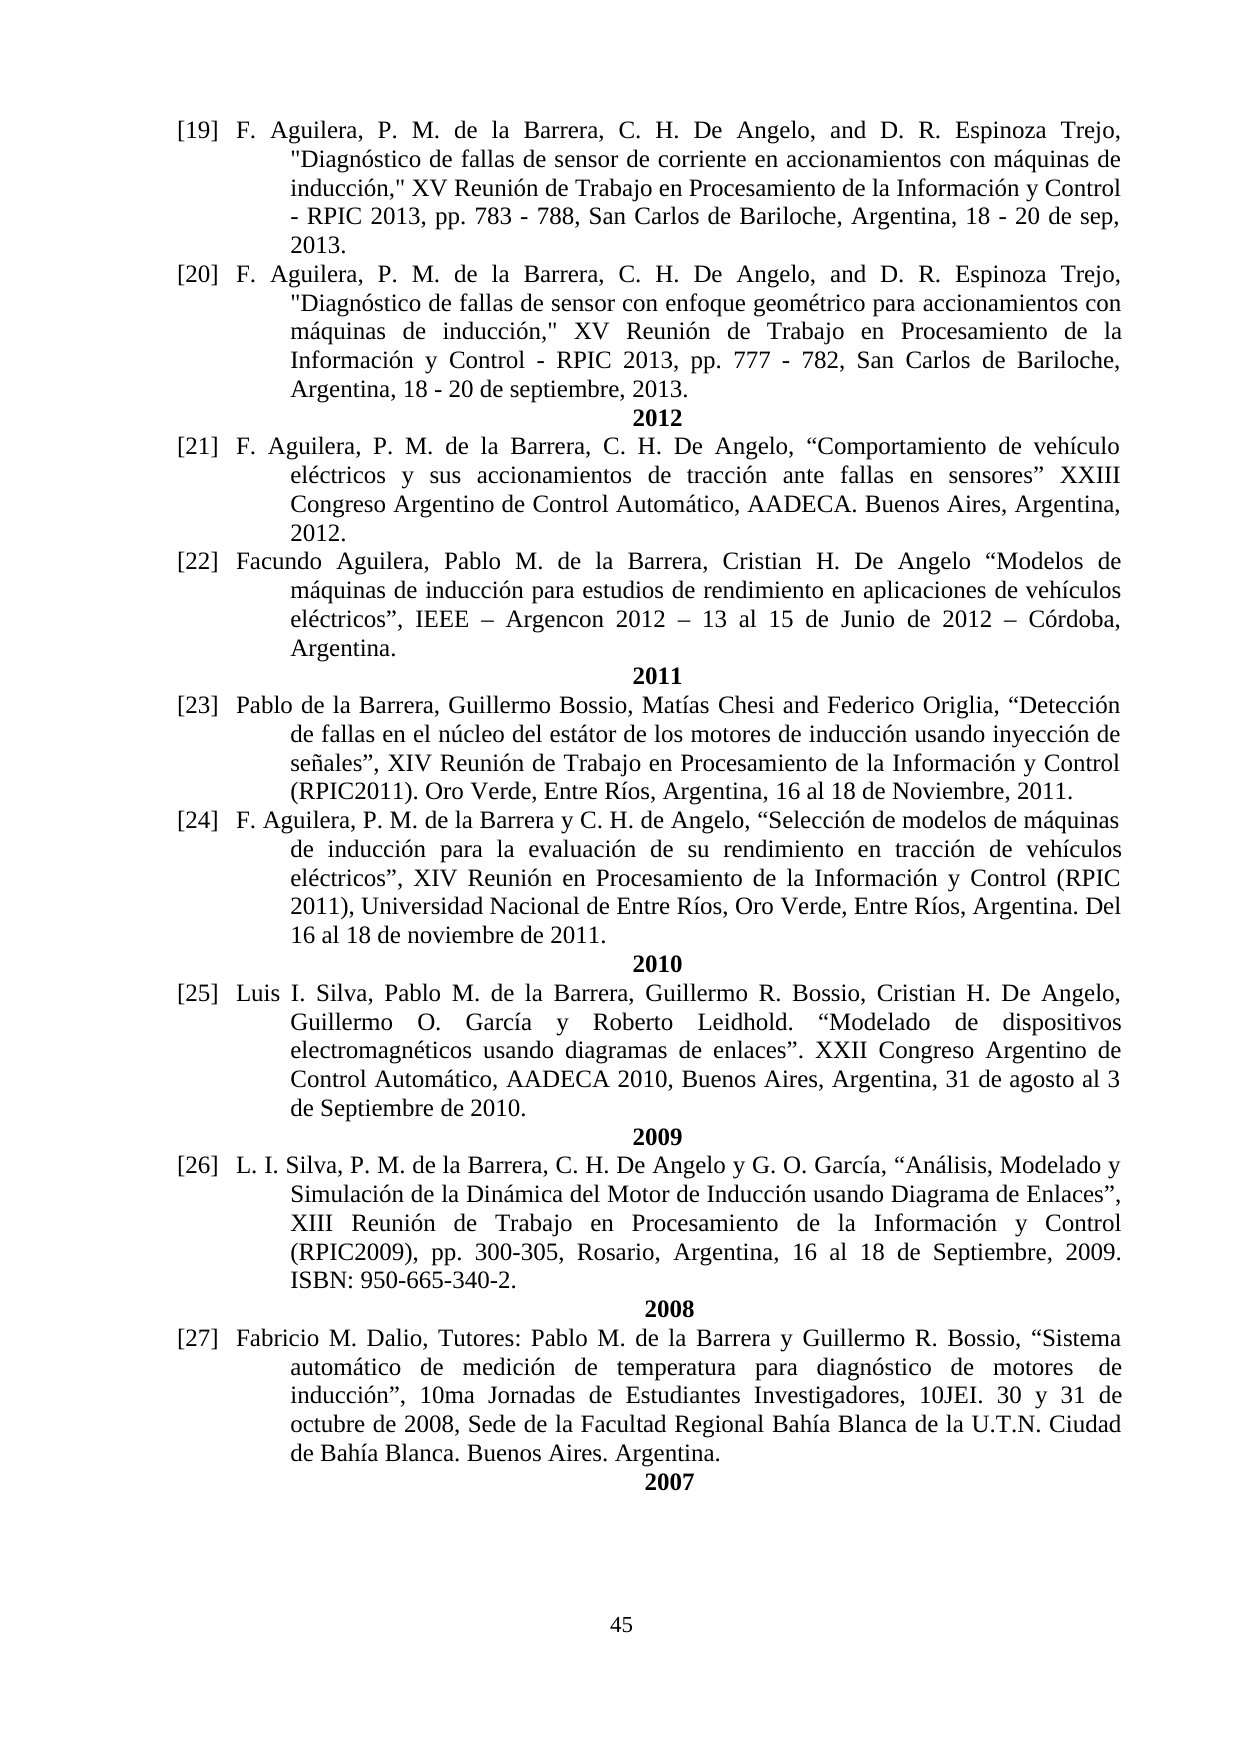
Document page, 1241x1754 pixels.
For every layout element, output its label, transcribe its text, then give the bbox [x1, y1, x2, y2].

list F. Aguilera, P. M. de la Barrera, C. H. De Angelo, and D. R. Espinoza Trejo, "Diagnóstico de fallas de sensor de corriente en accionamientos con máquinas de inducción," XV Reunión de Trabajo en Procesamiento de la Información y Control [177, 115, 1122, 201]
list Pablo de la Barrera, Guillermo Bossio, Matías Chesi and Federico Origlia, “Detección de fallas en el núcleo del estátor de los motores de inducción usando inyección de señales”, XIV Reunión de Trabajo en Procesamiento de la Información y Control (RPIC2011). Oro Verde, Entre Ríos, Argentina, 16 al 18 de Noviembre, 2011. [177, 690, 1122, 805]
list Facundo Aguilera, Pablo M. de la Barrera, Cristian H. De Angelo “Modelos de máquinas de inducción para estudios de rendimiento en aplicaciones de vehículos eléctricos”, IEEE – Argencon 2012 – 13 al 15 de Junio de 2012 – Córdoba, Argentina. [177, 546, 1122, 661]
list F. Aguilera, P. M. de la Barrera, C. H. De Angelo, and D. R. Espinoza Trejo, "Diagnóstico de fallas de sensor con enfoque geométrico para accionamientos con máquinas de inducción," XV Reunión de Trabajo en Procesamiento de la Información y Control - RPIC 2013, pp. 777 - 782, San Carlos de Bariloche, Argentina, 18 - 20 de septiembre, 2013. [177, 259, 1122, 403]
list Fabricio M. Dalio, Tutores: Pablo M. de la Barrera y Guillermo R. Bossio, “Sistema automático de medición de temperatura para diagnóstico de motores de inducción”, 10ma Jornadas de Estudiantes Investigadores, 10JEI. 30 y 31 de octubre de 2008, Sede de la Facultad Regional Bahía Blanca de la U.T.N. Ciudad de Bahía Blanca. Buenos Aires. Argentina. [177, 1323, 1122, 1467]
subtitle 2008 [351, 1294, 988, 1323]
subtitle 2010 [326, 949, 988, 978]
subtitle 2011 [326, 661, 988, 690]
list Luis I. Silva, Pablo M. de la Barrera, Guillermo R. Bossio, Cristian H. De Angelo, Guillermo O. García y Roberto Leidhold. “Modelado de dispositivos electromagnéticos usando diagramas de enlaces”. XXII Congreso Argentino de Control Automático, AADECA 2010, Buenos Aires, Argentina, 31 de agosto al 3 de Septiembre de 2010. [177, 978, 1122, 1122]
list F. Aguilera, P. M. de la Barrera y C. H. de Angelo, “Selección de modelos de máquinas de inducción para la evaluación de su rendimiento en tracción de vehículos eléctricos”, XIV Reunión en Procesamiento de la Información y Control (RPIC 2011), Universidad Nacional de Entre Ríos, Oro Verde, Entre Ríos, Argentina. Del 16 al 18 de noviembre de 2011. [177, 805, 1122, 949]
list L. I. Silva, P. M. de la Barrera, C. H. De Angelo y G. O. García, “Análisis, Modelado y Simulación de la Dinámica del Motor de Inducción usando Diagrama de Enlaces”, XIII Reunión de Trabajo en Procesamiento de la Información y Control (RPIC2009), pp. 300-305, Rosario, Argentina, 16 al 18 de Septiembre, 2009. ISBN: 950-665-340-2. [177, 1150, 1122, 1294]
subtitle 2009 [326, 1122, 988, 1150]
subtitle 2012 [326, 403, 988, 431]
list F. Aguilera, P. M. de la Barrera, C. H. De Angelo, “Comportamiento de vehículo eléctricos y sus accionamientos de tracción ante fallas en sensores” XXIII Congreso Argentino de Control Automático, AADECA. Buenos Aires, Argentina, 2012. [177, 431, 1122, 546]
text - RPIC 2013, pp. 783 - 788, San Carlos de Bariloche, Argentina, 18 - 20 de sep, 2013. [290, 201, 1122, 259]
subtitle 2007 [351, 1467, 988, 1495]
